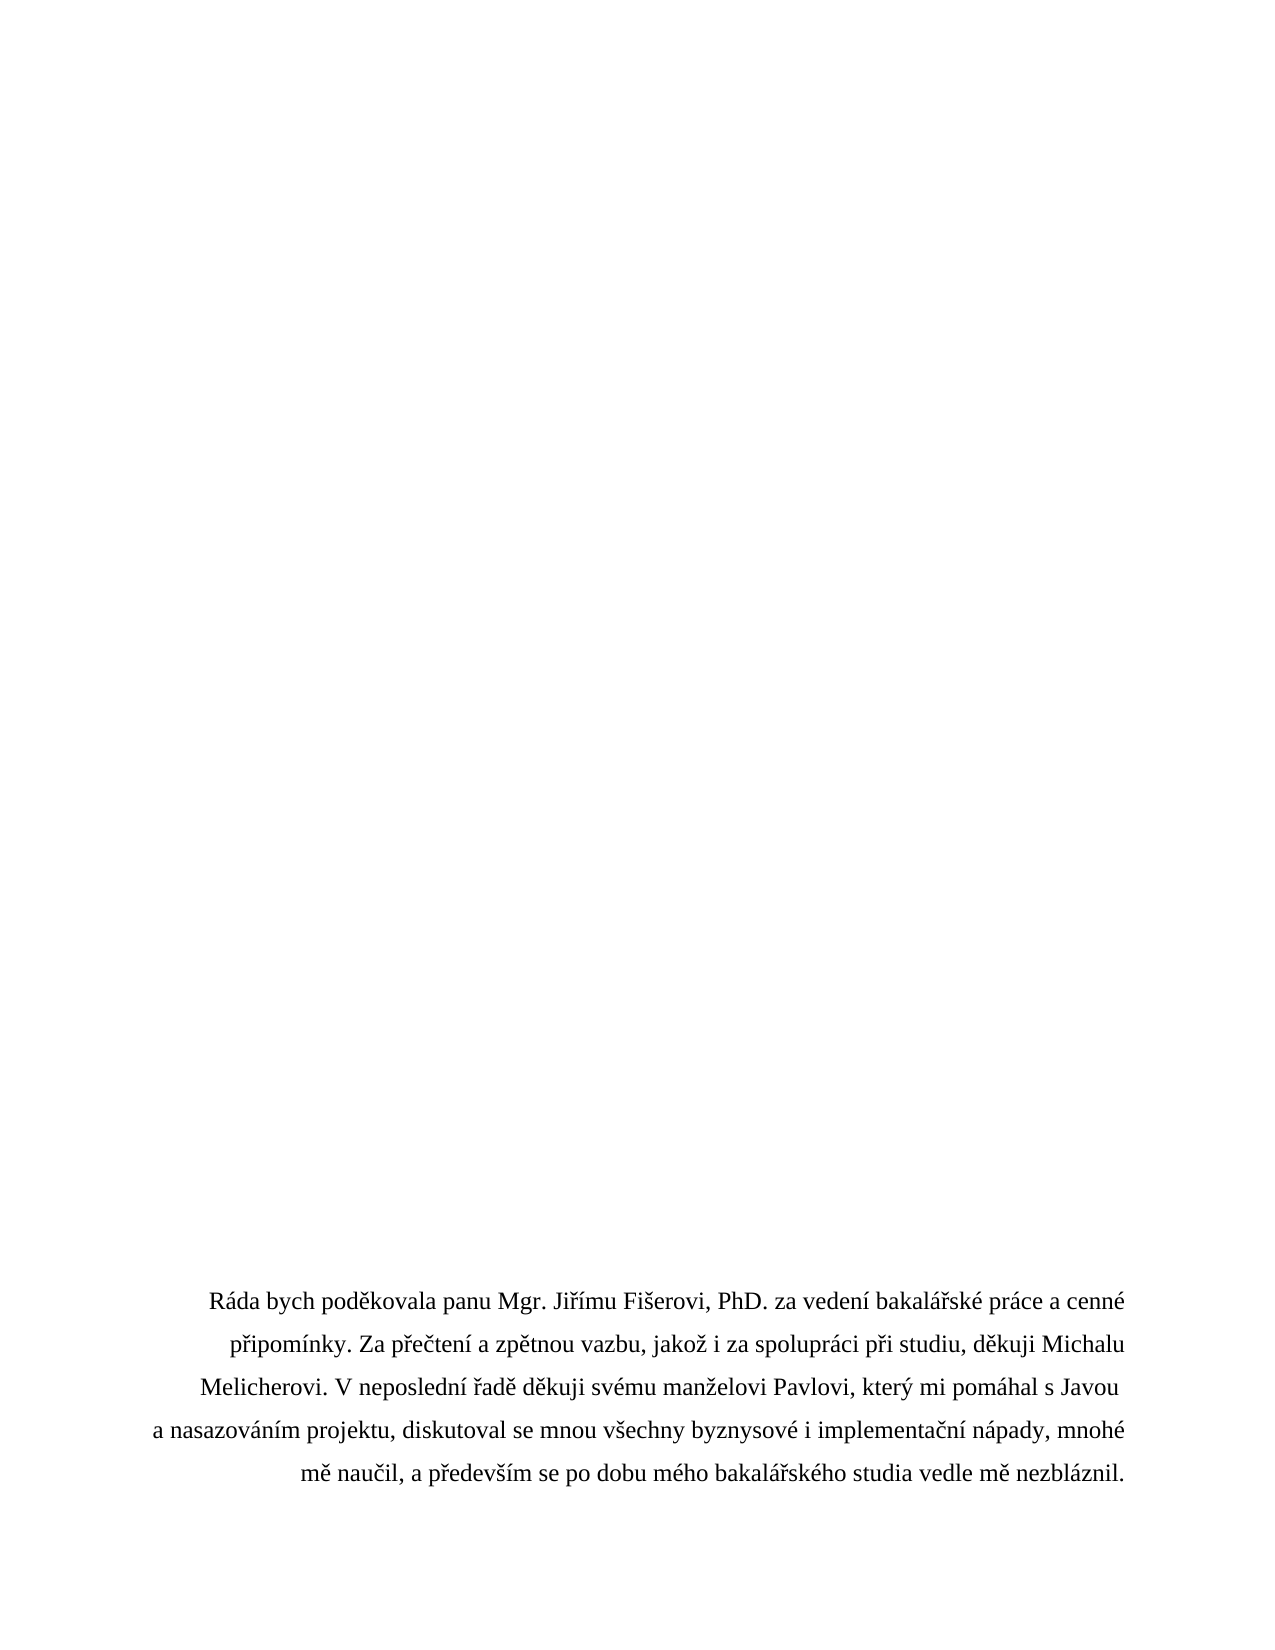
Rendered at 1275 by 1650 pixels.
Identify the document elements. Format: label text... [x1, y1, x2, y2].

text Ráda bych poděkovala panu Mgr. Jiřímu Fišerovi, PhD. za vedení bakalářské práce a cenné připomínky. Za přečtení a zpětnou vazbu, jakož i za spolupráci při studiu, děkuji Michalu Melicherovi. V neposlední řadě děkuji svému manželovi Pavlovi, který mi pomáhal s Javou a nasazováním projektu, diskutoval se mnou všechny byznysové i implementační nápady, mnohé mě naučil, a především se po dobu mého bakalářského studia vedle mě nezbláznil. [150, 1286, 1125, 1487]
